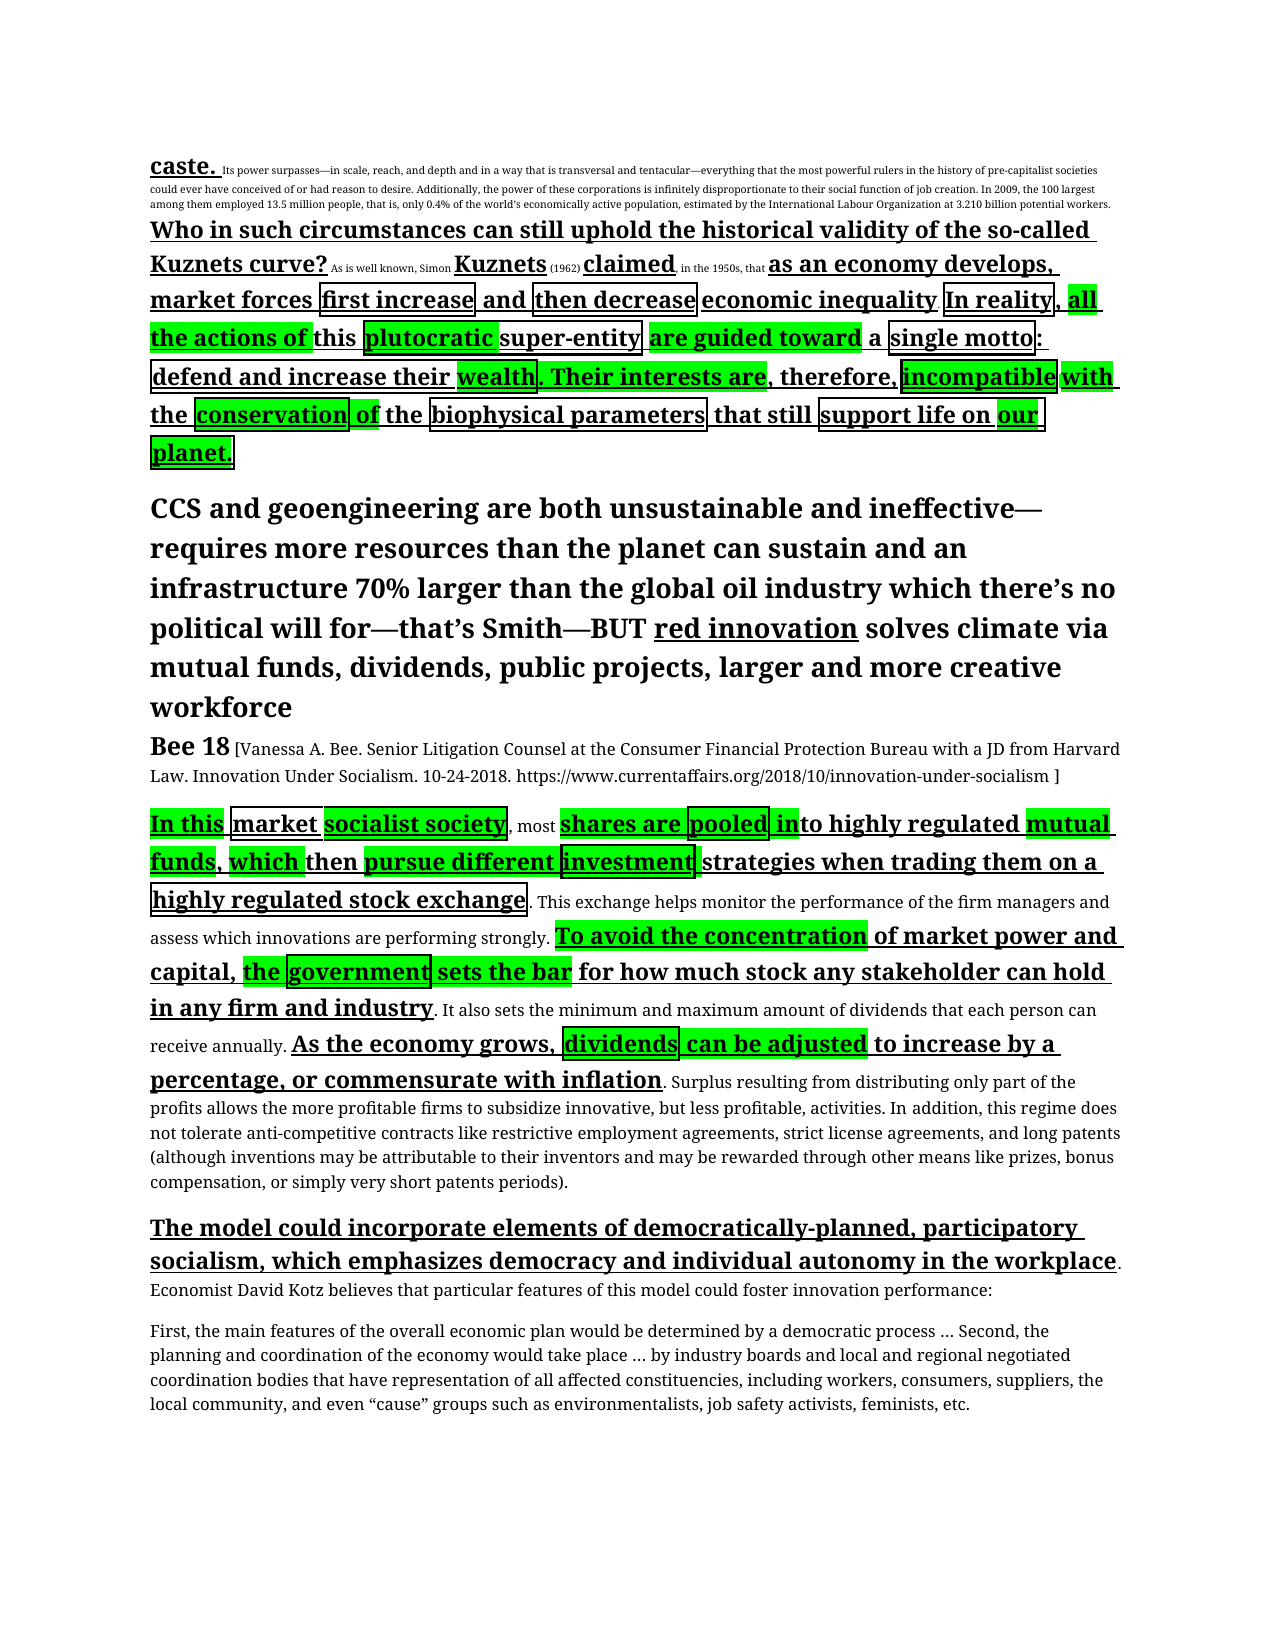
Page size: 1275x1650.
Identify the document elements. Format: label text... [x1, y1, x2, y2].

text The model could incorporate elements of democratically-planned, participatory socialism, which emphasizes democracy and individual autonomy in the workplace. Economist David Kotz believes that particular features of this model could foster innovation performance: [150, 1211, 1125, 1301]
text Bee 18 [Vanessa A. Bee. Senior Litigation Counsel at the Consumer Financial Protection Bureau with a JD from Harvard Law. Innovation Under Socialism. 10-24-2018. https://www.currentaffairs.org/2018/10/innovation-under-socialism ] [150, 728, 1125, 787]
subtitle CCS and geoengineering are both unsustainable and ineffective—requires more resources than the planet can sustain and an infrastructure 70% larger than the global oil industry which there’s no political will for—that’s Smith—BUT red innovation solves climate via mutual funds, dividends, public projects, larger and more creative workforce [150, 490, 1125, 726]
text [150, 150, 1125, 470]
text First, the main features of the overall economic plan would be determined by a democratic process … Second, the planning and coordination of the economy would take place … by industry boards and local and regional negotiated coordination bodies that have representation of all affected constituencies, including workers, consumers, suppliers, the local community, and even “cause” groups such as environmentalists, job safety activists, feminists, etc. [150, 1319, 1125, 1416]
text In this market socialist society, most shares are pooled into highly regulated mutual funds, which then pursue different investment strategies when trading them on a highly regulated stock exchange. This exchange helps monitor the performance of the firm managers and assess which innovations are performing strongly. To avoid the concentration of market power and capital, the government sets the bar for how much stock any stakeholder can hold in any firm and industry. It also sets the minimum and maximum amount of dividends that each person can receive annually. As the economy grows, dividends can be adjusted to increase by a percentage, or commensurate with inflation. Surplus resulting from distributing only part of the profits allows the more profitable firms to subsidize innovative, but less profitable, activities. In addition, this regime does not tolerate anti-competitive contracts like restrictive employment agreements, strict license agreements, and long patents (although inventions may be attributable to their inventors and may be rewarded through other means like prizes, bonus compensation, or simply very short patents periods). [150, 806, 1125, 1193]
